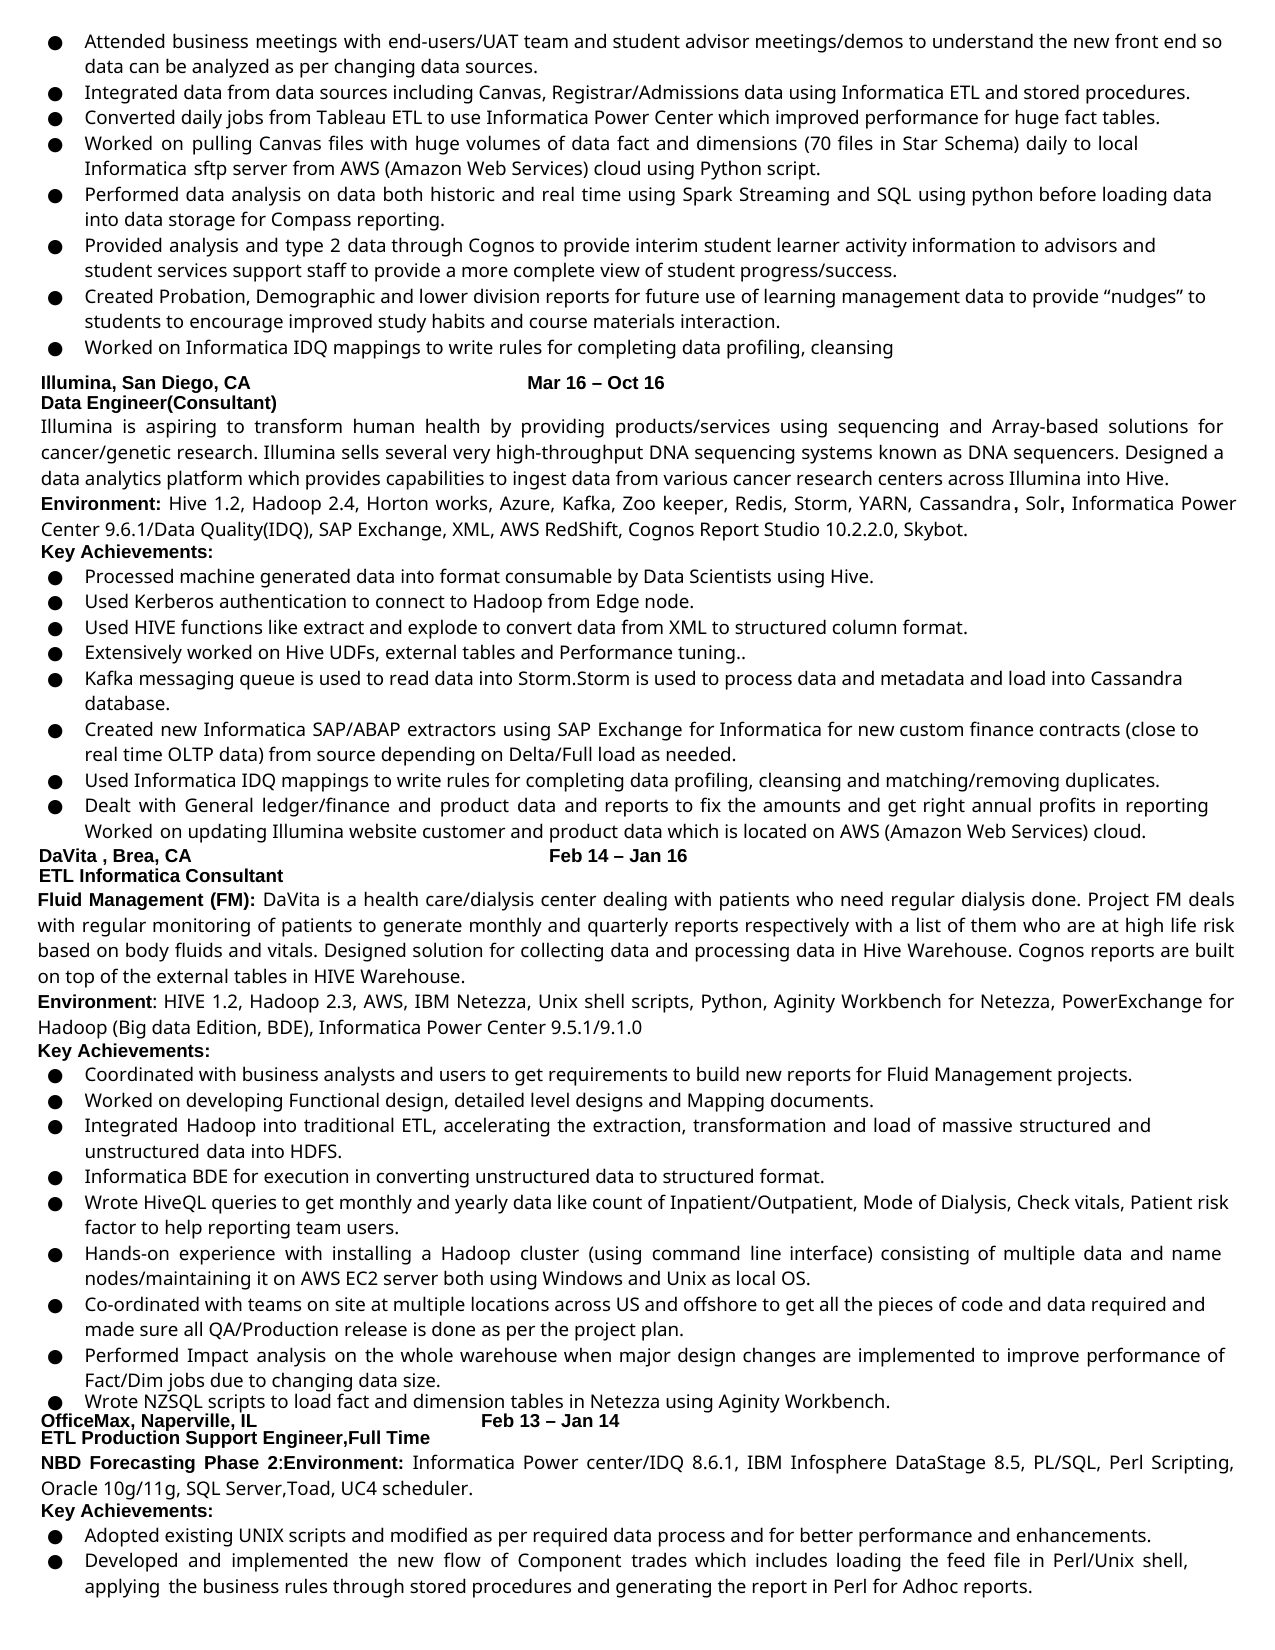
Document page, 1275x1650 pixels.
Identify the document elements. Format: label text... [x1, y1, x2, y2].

list Integrated data from data sources including Canvas, Registrar/Admissions data using Informatica ETL and stored procedures. [47, 79, 1258, 105]
list Hands-on experience with installing a Hadoop cluster (using command line interface) consisting of multiple data and name nodes/maintaining it on AWS EC2 server both using Windows and Unix as local OS. [47, 1240, 1237, 1291]
list Extensively worked on Hive UDFs, external tables and Performance tuning.. [47, 639, 1258, 665]
list Used HIVE functions like extract and explode to convert data from XML to structured column format. [47, 614, 1258, 639]
subtitle DaVita , Brea, CA Feb 14 – Jan 16 [38, 846, 1258, 866]
list Wrote HiveQL queries to get monthly and yearly data like count of Inpatient/Outpatient, Mode of Dialysis, Check vitals, Patient risk factor to help reporting team users. [47, 1189, 1236, 1240]
list Created Probation, Demographic and lower division reports for future use of learning management data to provide “nudges” to students to encourage improved study habits and course materials interaction. [47, 283, 1226, 334]
text Environment: HIVE 1.2, Hadoop 2.3, AWS, IBM Netezza, Unix shell scripts, Python, Aginity Workbench for Netezza, PowerExchange for Hadoop (Big data Edition, BDE), Informatica Power Center 9.5.1/9.1.0 [37, 989, 1236, 1040]
text Environment: Hive 1.2, Hadoop 2.4, Horton works, Azure, Kafka, Zoo keeper, Redis, Storm, YARN, Cassandra, Solr, Informatica Power Center 9.6.1/Data Quality(IDQ), SAP Exchange, XML, AWS RedShift, Cognos Report Studio 10.2.2.0, Skybot. [41, 490, 1237, 541]
subtitle Illumina, San Diego, CA Mar 16 – Oct 16 Data Engineer(Consultant) [41, 374, 665, 413]
subtitle OfficeMax, Naperville, IL Feb 13 – Jan 14 ETL Production Support Engineer,Full Time [41, 1413, 620, 1449]
list Integrated Hadoop into traditional ETL, accelerating the extraction, transformation and load of massive structured and unstructured data into HDFS. [47, 1112, 1236, 1163]
list Attended business meetings with end-users/UAT team and student advisor meetings/demos to understand the new front end so data can be analyzed as per changing data sources. [47, 28, 1226, 79]
list Worked on pulling Canvas files with huge volumes of data fact and dimensions (70 files in Star Schema) daily to local Informatica sftp server from AWS (Amazon Web Services) cloud using Python script. [47, 130, 1226, 181]
list Converted daily jobs from Tableau ETL to use Informatica Power Center which improved performance for huge fact tables. [47, 105, 1258, 130]
list Dealt with General ledger/finance and product data and reports to fix the amounts and get right annual profits in reporting Worked on updating Illumina website customer and product data which is located on AWS (Amazon Web Services) cloud. [47, 793, 1226, 844]
list Worked on Informatica IDQ mappings to write rules for completing data profiling, cleansing [47, 334, 1258, 360]
list Developed and implemented the new flow of Component trades which includes loading the feed file in Perl/Unix shell, applying the business rules through stored procedures and generating the report in Perl for Adhoc reports. [47, 1547, 1236, 1598]
list Used Informatica IDQ mappings to write rules for completing data profiling, cleansing and matching/removing duplicates. [47, 767, 1258, 793]
subtitle Key Achievements: [37, 1040, 1258, 1061]
text ETL Informatica Consultant [38, 866, 1258, 887]
list Created new Informatica SAP/ABAP extractors using SAP Exchange for Informatica for new custom finance contracts (close to real time OLTP data) from source depending on Delta/Full load as needed. [47, 716, 1226, 767]
text NBD Forecasting Phase 2:Environment: Informatica Power center/IDQ 8.6.1, IBM Infosphere DataStage 8.5, PL/SQL, Perl Scripting, Oracle 10g/11g, SQL Server,Toad, UC4 scheduler. [41, 1449, 1236, 1500]
list Performed data analysis on data both historic and real time using Spark Streaming and SQL using python before loading data into data storage for Compass reporting. [47, 181, 1226, 232]
list Worked on developing Functional design, detailed level designs and Mapping documents. [47, 1087, 1258, 1112]
list Kafka messaging queue is used to read data into Storm.Storm is used to process data and metadata and load into Cassandra database. [47, 665, 1258, 716]
list Informatica BDE for execution in converting unstructured data to structured format. [47, 1163, 1258, 1189]
list Processed machine generated data into format consumable by Data Scientists using Hive. [47, 563, 1258, 588]
list Coordinated with business analysts and users to get requirements to build new reports for Fluid Management projects. [47, 1061, 1258, 1087]
subtitle Key Achievements: [41, 1500, 1258, 1522]
list Wrote NZSQL scripts to load fact and dimension tables in Netezza using Aginity Workbench. [47, 1393, 1258, 1413]
text Illumina is aspiring to transform human health by providing products/services using sequencing and Array-based solutions for cancer/genetic research. Illumina sells several very high-throughput DNA sequencing systems known as DNA sequencers. Designed a data analytics platform which provides capabilities to ingest data from various cancer research centers across Illumina into Hive. [41, 414, 1225, 490]
list Used Kerberos authentication to connect to Hadoop from Edge node. [47, 588, 1258, 614]
list Performed Impact analysis on the whole warehouse when major design changes are implemented to improve performance of Fact/Dim jobs due to changing data size. [47, 1342, 1236, 1393]
list Co-ordinated with teams on site at multiple locations across US and offshore to get all the pieces of code and data required and made sure all QA/Production release is done as per the project plan. [47, 1291, 1237, 1342]
list Provided analysis and type 2 data through Cognos to provide interim student learner activity information to advisors and student services support staff to provide a more complete view of student progress/success. [47, 232, 1225, 283]
list Adopted existing UNIX scripts and modified as per required data process and for better performance and enhancements. [47, 1522, 1258, 1547]
text Fluid Management (FM): DaVita is a health care/dialysis center dealing with patients who need regular dialysis done. Project FM deals with regular monitoring of patients to generate monthly and quarterly reports respectively with a list of them who are at high life risk based on body fluids and vitals. Designed solution for collecting data and processing data in Hive Warehouse. Cognos reports are built on top of the external tables in HIVE Warehouse. [37, 887, 1237, 989]
subtitle Key Achievements: [41, 541, 1258, 563]
